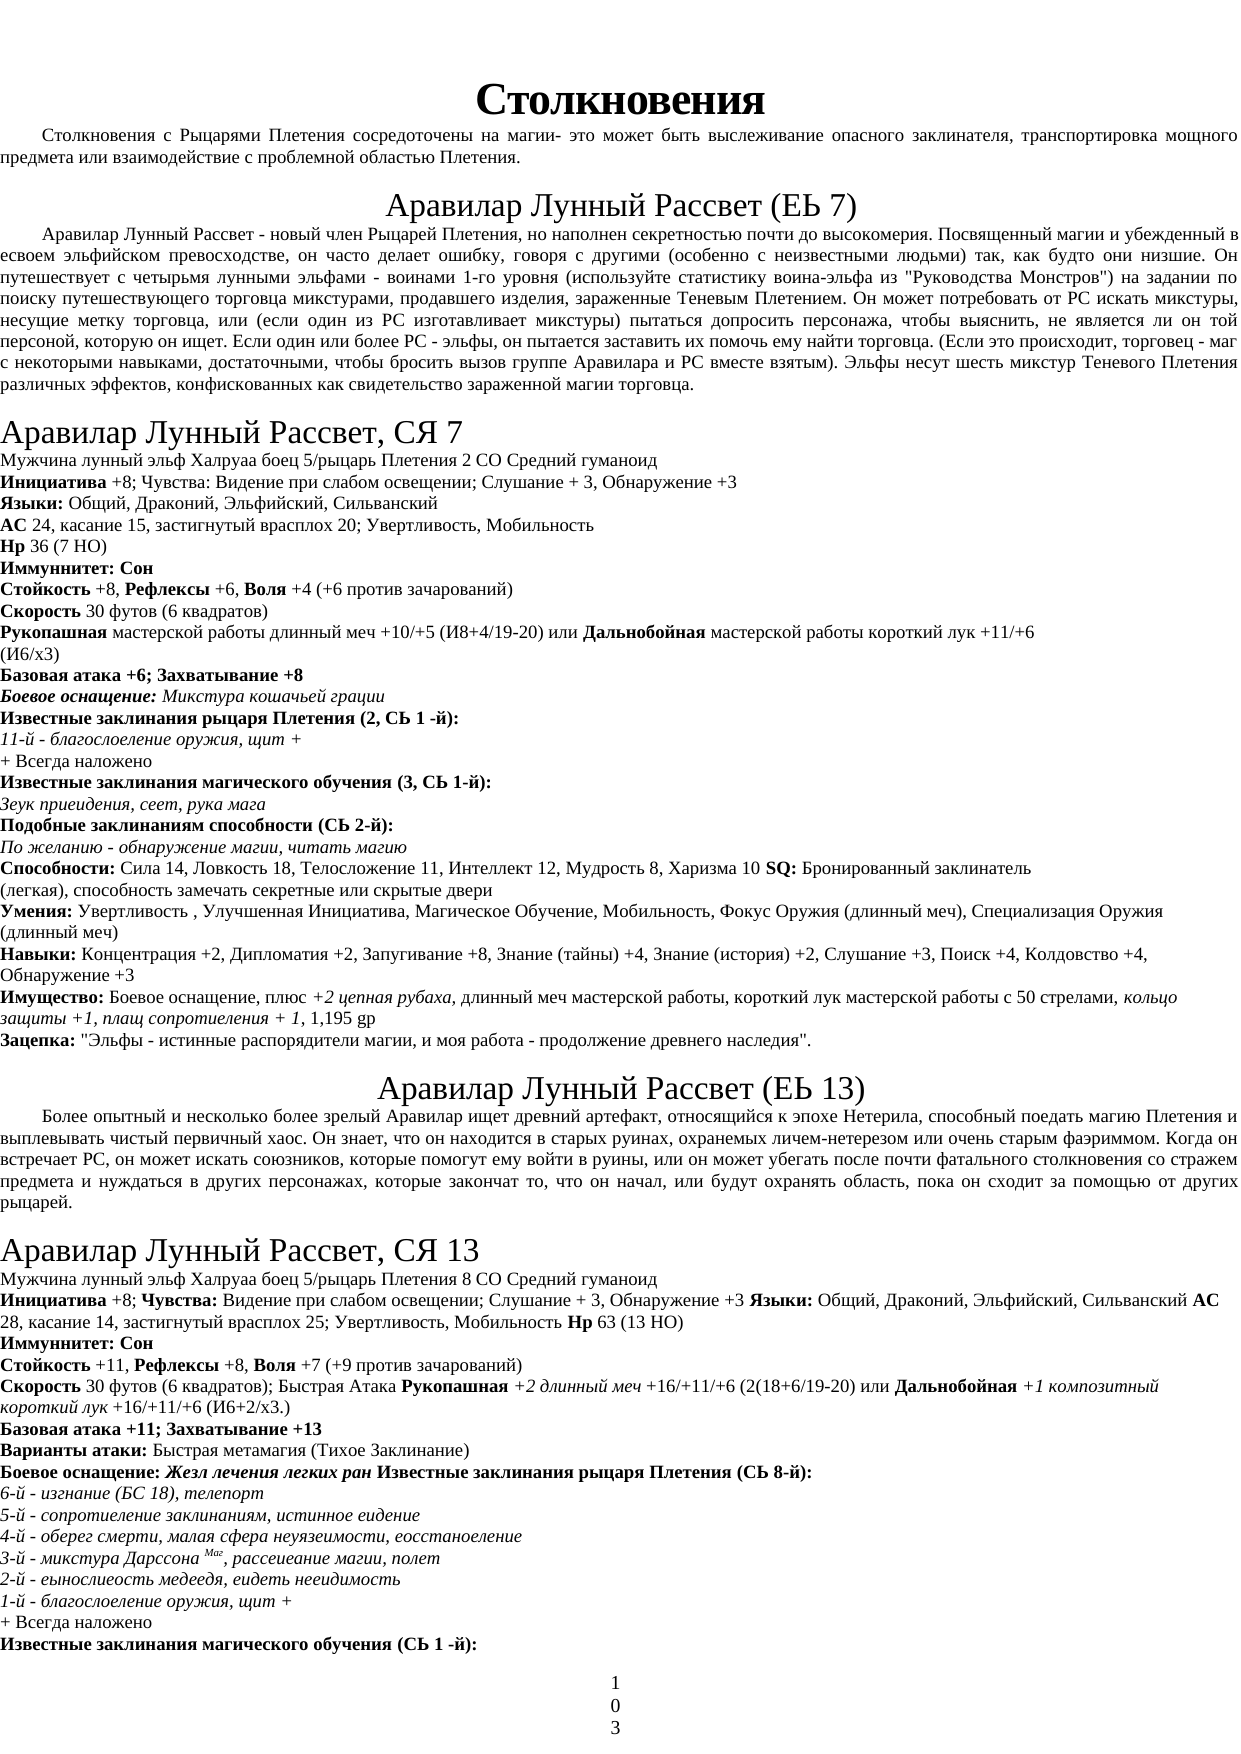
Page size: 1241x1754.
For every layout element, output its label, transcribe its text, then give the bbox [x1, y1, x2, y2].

text Зеук приеидения, сеет, рука мага [0, 793, 1240, 814]
text Аравилар Лунный Рассвет (ЕЬ 7) [2, 190, 1240, 223]
text Известные заклинания рыцаря Плетения (2, СЬ 1 -й): [0, 707, 1240, 729]
text Зацепка: "Эльфы - истинные распорядители магии, и моя работа - продолжение древнего наследия". [0, 1029, 1240, 1051]
text 3-й - микстура Дарссона Маг, рассеиеание магии, полет [0, 1547, 1240, 1568]
text Столкновения с Рыцарями Плетения сосредоточены на магии- это может быть выслеживание опасного заклинателя, транспортировка мощного предмета или взаимодействие с проблемной областью Плетения. [0, 123, 1240, 167]
text Аравилар Лунный Рассвет (ЕЬ 13) [2, 1072, 1240, 1106]
text 4-й - оберег смерти, малая сфера неуязеимости, еосстаноеление [0, 1526, 1240, 1547]
text 2-й - еынослиеость медеедя, еидеть нееидимость [0, 1568, 1240, 1590]
text Аравилар Лунный Рассвет - новый член Рыцарей Плетения, но наполнен секретностью почти до высокомерия. Посвященный магии и убежденный в есвоем эльфийском превосходстве, он часто делает ошибку, говоря с другими (особенно с неизвестными людьми) так, как будто они низшие. Он путешествует с четырьмя лунными эльфами - воинами 1-го уровня (используйте статистику воина-эльфа из "Руководства Монстров") на задании по поиску путешествующего торговца микстурами, продавшего изделия, зараженные Теневым Плетением. Он может потребовать от РС искать микстуры, несущие метку торговца, или (если один из РС изготавливает микстуры) пытаться допросить персонажа, чтобы выяснить, не является ли он той персоной, которую он ищет. Если один или более РС - эльфы, он пытается заставить их помочь ему найти торговца. (Если это происходит, торговец - маг с некоторыми навыками, достаточными, чтобы бросить вызов группе Аравилара и РС вместе взятым). Эльфы несут шесть микстур Теневого Плетения различных эффектов, конфискованных как свидетельство зараженной магии торговца. [0, 223, 1240, 395]
text Инициатива +8; Чувства: Видение при слабом освещении; Слушание + 3, Обнаружение +3 Языки: Общий, Драконий, Эльфийский, Сильванский АС 28, касание 14, застигнутый врасплох 25; Увертливость, Мобильность Нр 63 (13 НО) [0, 1289, 1240, 1332]
text + Всегда наложено [0, 1611, 1240, 1633]
text + Всегда наложено [0, 750, 1240, 772]
text Мужчина лунный эльф Халруаа боец 5/рыцарь Плетения 8 СО Средний гуманоид [0, 1268, 1240, 1289]
text Аравилар Лунный Рассвет, СЯ 7 [0, 416, 1240, 450]
text Рукопашная мастерской работы длинный меч +10/+5 (И8+4/19-20) или Дальнобойная мастерской работы короткий лук +11/+6 (И6/х3) [0, 621, 1044, 664]
text 5-й - сопротиеление заклинаниям, истинное еидение [0, 1504, 1240, 1526]
text Иммуннитет: Сон [0, 1332, 1240, 1354]
text 6-й - изгнание (БС 18), телепорт [0, 1483, 1240, 1504]
text 11-й - благослоеление оружия, щит + [0, 729, 1240, 750]
text Иммуннитет: Сон [0, 557, 1240, 578]
text Умения: Увертливость , Улучшенная Инициатива, Магическое Обучение, Мобильность, Фокус Оружия (длинный меч), Специализация Оружия (длинный меч) [0, 900, 1240, 943]
text Столкновения [2, 78, 1240, 123]
text Известные заклинания магического обучения (СЬ 1 -й): [0, 1633, 1240, 1654]
text Мужчина лунный эльф Халруаа боец 5/рыцарь Плетения 2 СО Средний гуманоид [0, 450, 969, 471]
text Языки: Общий, Драконий, Эльфийский, Сильванский [0, 493, 1240, 514]
text Нр 36 (7 НО) [0, 536, 1240, 557]
text Более опытный и несколько более зрелый Аравилар ищет древний артефакт, относящийся к эпохе Нетерила, способный поедать магию Плетения и выплевывать чистый первичный хаос. Он знает, что он находится в старых руинах, охранемых личем-нетерезом или очень старым фаэриммом. Когда он встречает РС, он может искать союзников, которые помогут ему войти в руины, или он может убегать после почти фатального столкновения со стражем предмета и нуждаться в других персонажах, которые закончат то, что он начал, или будут охранять область, пока он сходит за помощью от других рыцарей. [0, 1106, 1240, 1213]
text Инициатива +8; Чувства: Видение при слабом освещении; Слушание + 3, Обнаружение +3 [0, 471, 1240, 493]
text Базовая атака +6; Захватывание +8 [0, 664, 1240, 686]
text Аравилар Лунный Рассвет, СЯ 13 [0, 1235, 1240, 1268]
text Скорость 30 футов (6 квадратов); Быстрая Атака Рукопашная +2 длинный меч +16/+11/+6 (2(18+6/19-20) или Дальнобойная +1 композитный короткий лук +16/+11/+6 (И6+2/х3.) [0, 1375, 1240, 1418]
text Известные заклинания магического обучения (3, СЬ 1-й): [0, 772, 1240, 793]
text АС 24, касание 15, застигнутый врасплох 20; Увертливость, Мобильность [0, 514, 1240, 536]
text Скорость 30 футов (6 квадратов) [0, 600, 1240, 621]
text Боевое оснащение: Микстура кошачьей грации [0, 686, 1240, 707]
text Стойкость +11, Рефлексы +8, Воля +7 (+9 против зачарований) [0, 1354, 1240, 1375]
text Варианты атаки: Быстрая метамагия (Тихое Заклинание) [0, 1440, 1240, 1461]
text 1-й - благослоеление оружия, щит + [0, 1590, 1240, 1611]
text Боевое оснащение: Жезл лечения легких ран Известные заклинания рыцаря Плетения (СЬ 8-й): [0, 1461, 1240, 1483]
text По желанию - обнаружение магии, читать магию [0, 836, 1240, 857]
text Навыки: Концентрация +2, Дипломатия +2, Запугивание +8, Знание (тайны) +4, Знание (история) +2, Слушание +3, Поиск +4, Колдовство +4, Обнаружение +3 [0, 943, 1240, 986]
text Стойкость +8, Рефлексы +6, Воля +4 (+6 против зачарований) [0, 578, 1240, 600]
text Подобные заклинаниям способности (СЬ 2-й): [0, 814, 1240, 836]
text Базовая атака +11; Захватывание +13 [0, 1418, 1240, 1440]
text Имущество: Боевое оснащение, плюс +2 цепная рубаха, длинный меч мастерской работы, короткий лук мастерской работы с 50 стрелами, кольцо защиты +1, плащ сопротиеления + 1, 1,195 gp [0, 986, 1240, 1029]
text Способности: Сила 14, Ловкость 18, Телосложение 11, Интеллект 12, Мудрость 8, Харизма 10 SQ: Бронированный заклинатель (легкая), способность замечать секретные или скрытые двери [0, 857, 1044, 900]
